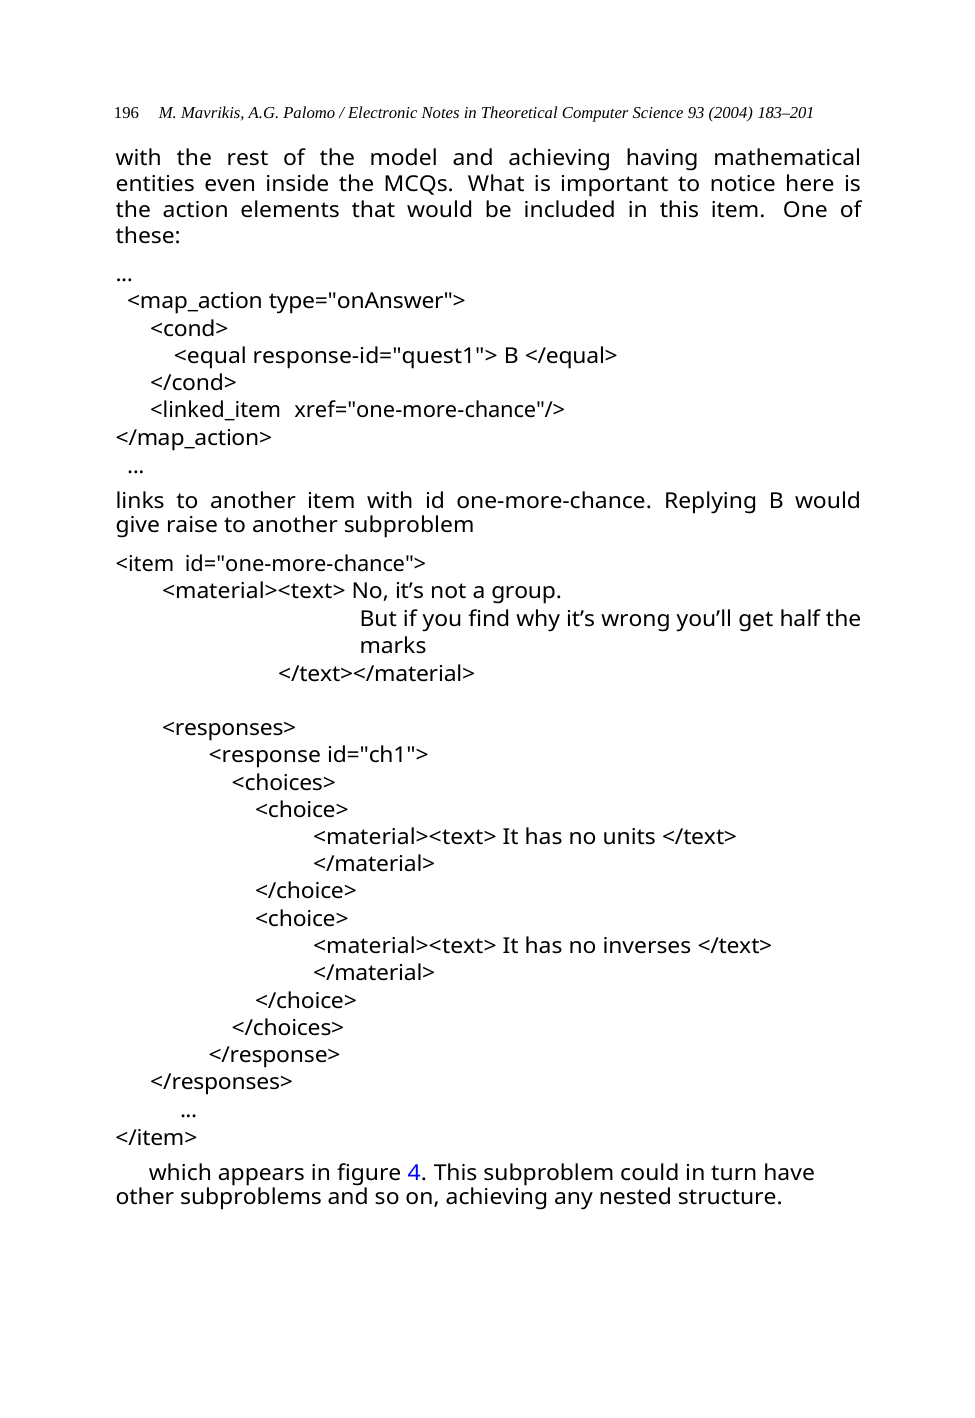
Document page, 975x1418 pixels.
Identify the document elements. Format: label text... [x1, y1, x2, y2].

text <material><text> It has no units </text> [313, 823, 952, 850]
text </choice> [255, 986, 952, 1013]
text </choice> [255, 877, 952, 904]
text <material><text> No, it’s not a group. [162, 577, 952, 604]
text </cond> [150, 369, 952, 396]
text <map_action type="onAnswer"> [127, 287, 952, 314]
text </map_action> [115, 423, 952, 451]
text </material> [313, 850, 952, 877]
text </text></material> [278, 659, 952, 687]
text <material><text> It has no inverses </text> [313, 932, 952, 959]
text <choice> [255, 904, 952, 932]
text </choices> [231, 1013, 952, 1041]
text <linked_item xref="one-more-chance"/> [150, 396, 952, 423]
text </material> [313, 959, 952, 986]
text </item> [102, 1123, 197, 1151]
text <item id="one-more-chance"> [115, 548, 952, 577]
text <choices> [231, 768, 952, 795]
text ... [127, 451, 952, 479]
text </responses> [150, 1068, 952, 1095]
text <response id="ch1"> [208, 741, 952, 768]
text links to another item with id one-more-chance. Replying B would give raise to another subproblem [115, 488, 862, 539]
text ... [102, 1095, 197, 1123]
text ... [115, 259, 952, 287]
text with the rest of the model and achieving having mathematical entities even inside the MCQs. What is important to notice here is the action elements that would be included in this item. One of these: [115, 145, 861, 250]
text <responses> [162, 713, 952, 741]
text </response> [208, 1041, 952, 1068]
text which appears in figure 4. This subproblem could in turn have other subproblems and so on, achieving any nested structure. [115, 1159, 862, 1211]
text But if you find why it’s wrong you’ll get half the marks [359, 604, 866, 659]
text <cond> [150, 314, 952, 342]
text <choice> [255, 795, 952, 823]
text <equal response-id="quest1"> B </equal> [173, 342, 952, 369]
